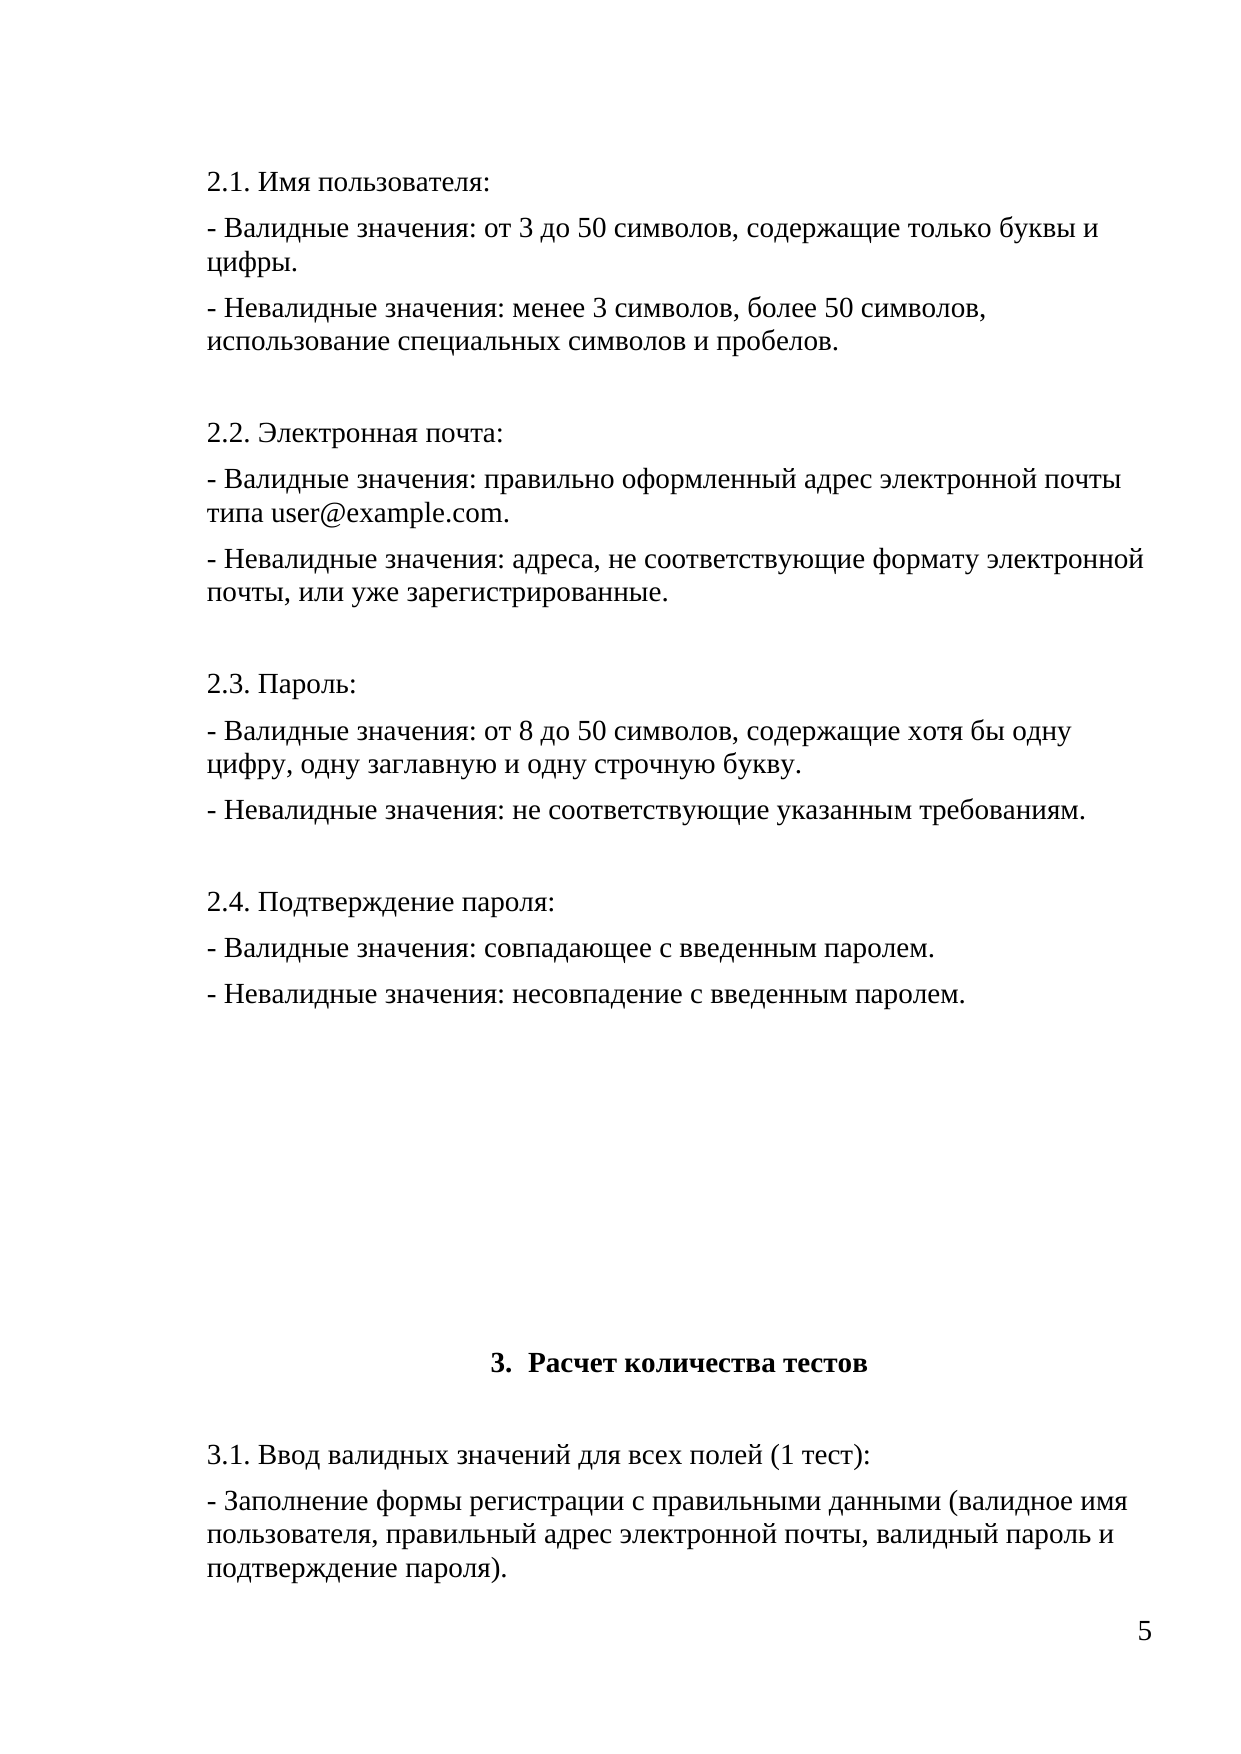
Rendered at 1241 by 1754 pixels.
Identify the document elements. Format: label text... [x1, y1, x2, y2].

text - Валидные значения: от 3 до 50 символов, содержащие только буквы и цифры. [207, 210, 1152, 277]
text - Заполнение формы регистрации с правильными данными (валидное имя пользователя, правильный адрес электронной почты, валидный пароль и подтверждение пароля). [207, 1483, 1152, 1583]
text 3.1. Ввод валидных значений для всех полей (1 тест): [207, 1437, 1152, 1470]
text - Валидные значения: правильно оформленный адрес электронной почты типа user@example.com. [207, 461, 1152, 528]
text 2.4. Подтверждение пароля: [207, 884, 1152, 918]
text - Невалидные значения: несовпадение с введенным паролем. [207, 976, 1152, 1010]
text - Невалидные значения: менее 3 символов, более 50 символов, использование специальных символов и пробелов. [207, 290, 1152, 357]
text - Валидные значения: совпадающее с введенным паролем. [207, 930, 1152, 964]
list Расчет количества тестов [207, 1345, 1152, 1378]
text 2.2. Электронная почта: [207, 415, 1152, 449]
text - Валидные значения: от 8 до 50 символов, содержащие хотя бы одну цифру, одну заглавную и одну строчную букву. [207, 713, 1152, 780]
text - Невалидные значения: не соответствующие указанным требованиям. [207, 792, 1152, 826]
text - Невалидные значения: адреса, не соответствующие формату электронной почты, или уже зарегистрированные. [207, 541, 1152, 608]
text 2.1. Имя пользователя: [207, 164, 1152, 198]
text 2.3. Пароль: [207, 667, 1152, 700]
